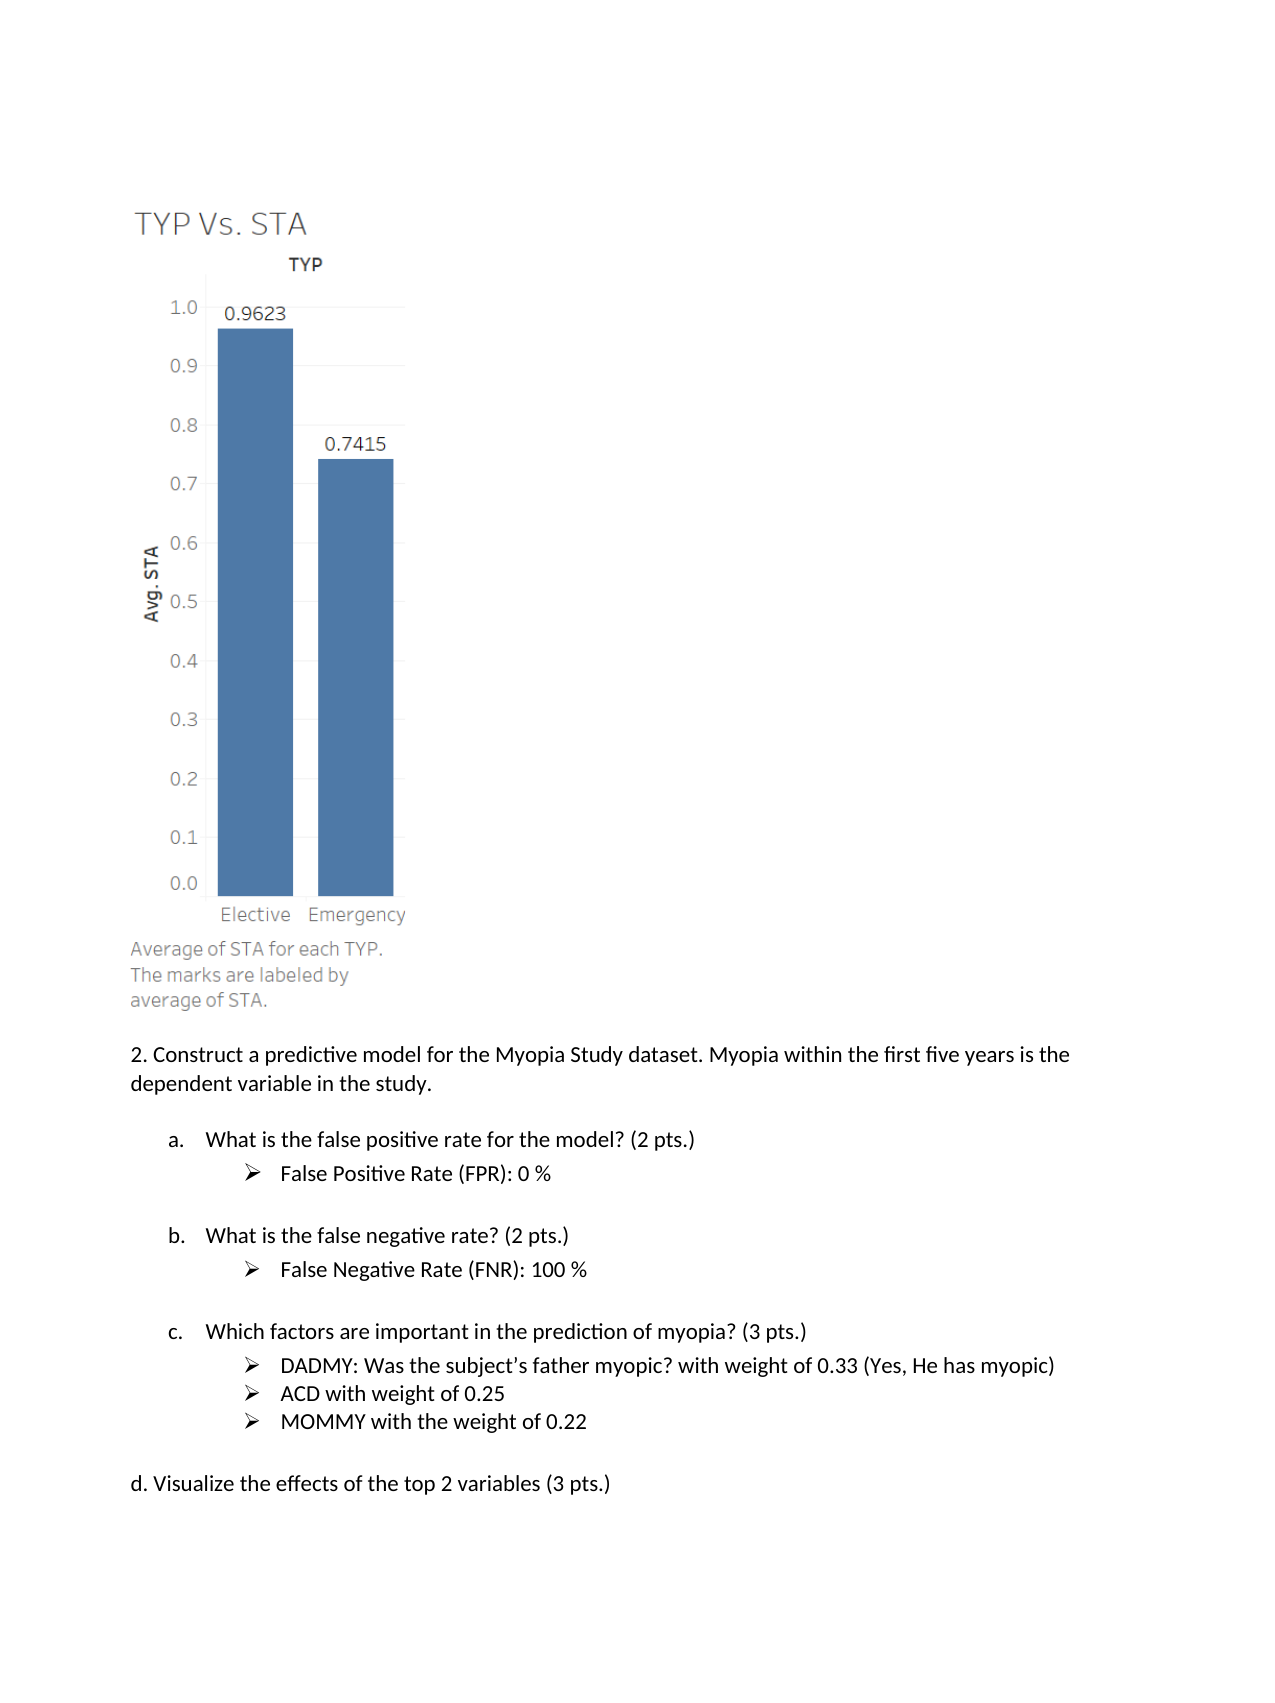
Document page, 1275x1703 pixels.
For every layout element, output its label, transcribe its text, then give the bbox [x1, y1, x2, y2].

picture [130, 195, 406, 1013]
text d. Visualize the effects of the top 2 variables (3 pts.) [130, 1469, 1160, 1497]
list ACD with weight of 0.25 [243, 1379, 1160, 1407]
list False Negative Rate (FNR): 100 % [243, 1255, 1160, 1283]
list What is the false negative rate? (2 pts.) [168, 1221, 1160, 1249]
text 2. Construct a predictive model for the Myopia Study dataset. Myopia within the first five years is the dependent variable in the study. [130, 1041, 1160, 1097]
list DADMY: Was the subject’s father myopic? with weight of 0.33 (Yes, He has myopic) [243, 1351, 1160, 1379]
list What is the false positive rate for the model? (2 pts.) [168, 1125, 1160, 1153]
list Which factors are important in the prediction of myopia? (3 pts.) [168, 1317, 1160, 1345]
list False Positive Rate (FPR): 0 % [243, 1159, 1160, 1187]
list MOMMY with the weight of 0.22 [243, 1407, 1160, 1435]
